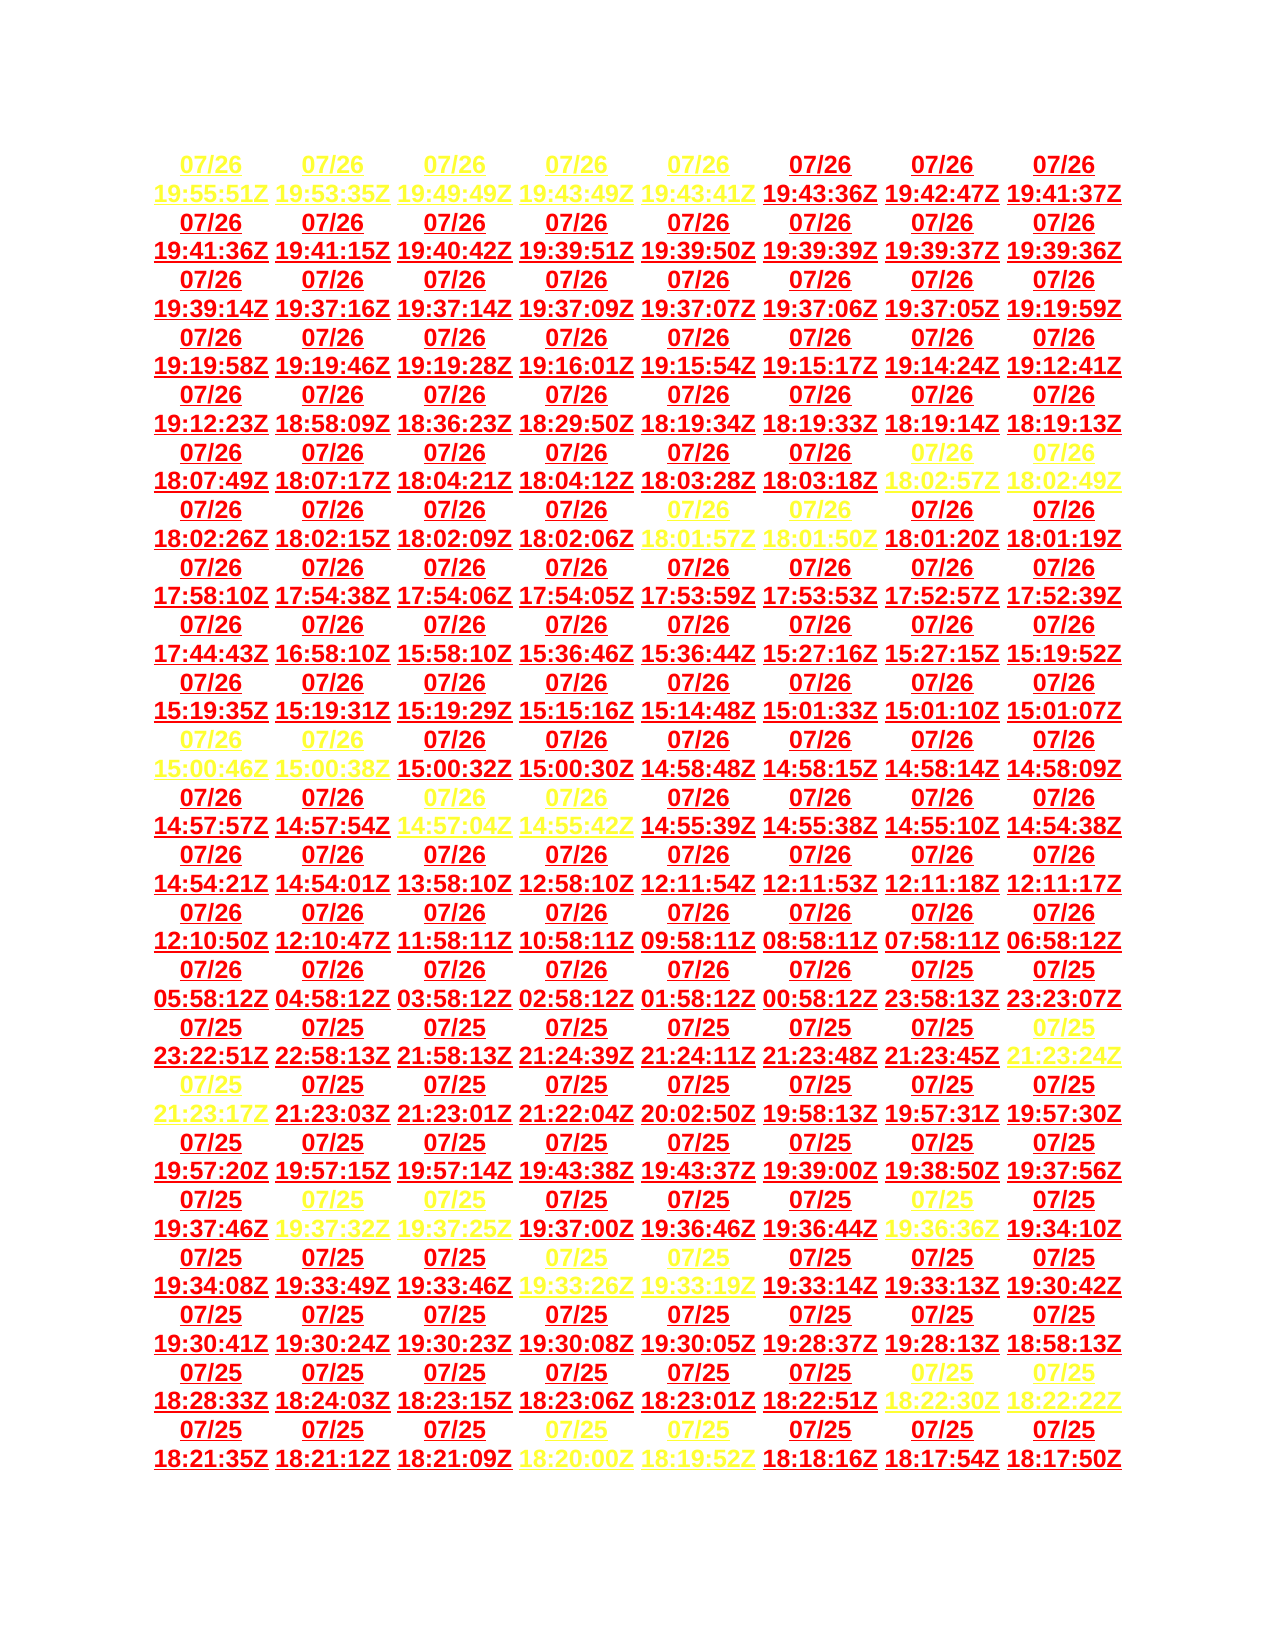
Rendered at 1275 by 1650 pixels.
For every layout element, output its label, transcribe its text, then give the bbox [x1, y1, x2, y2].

table_cell 07/26 19:19:28Z [394, 323, 516, 380]
table_cell 07/26 18:02:26Z [150, 495, 272, 552]
table_cell 07/26 18:03:18Z [759, 438, 881, 495]
table_cell 07/25 19:36:46Z [638, 1185, 759, 1242]
table_cell 07/26 19:37:05Z [881, 265, 1003, 322]
table_cell 07/26 15:01:33Z [759, 668, 881, 725]
table_cell 07/25 19:33:19Z [638, 1243, 759, 1300]
table_cell 07/26 19:41:37Z [1003, 150, 1125, 207]
table_cell 07/25 18:21:09Z [394, 1415, 516, 1472]
table_cell 07/26 12:11:18Z [881, 840, 1003, 897]
table_cell 07/26 19:19:46Z [272, 323, 394, 380]
table_cell 07/26 18:19:14Z [881, 380, 1003, 437]
table_cell 07/26 12:58:10Z [516, 840, 637, 897]
table_cell 07/26 15:15:16Z [516, 668, 637, 725]
table_cell 07/26 12:11:54Z [638, 840, 759, 897]
table_cell 07/25 19:34:10Z [1003, 1185, 1125, 1242]
table_cell 07/26 18:36:23Z [394, 380, 516, 437]
table_cell 07/25 19:33:26Z [516, 1243, 637, 1300]
table_cell 07/25 18:19:52Z [638, 1415, 759, 1472]
table_cell 07/25 18:28:33Z [150, 1358, 272, 1415]
table_cell 07/25 19:30:42Z [1003, 1243, 1125, 1300]
table_cell 07/25 18:21:35Z [150, 1415, 272, 1472]
table_cell 07/26 19:43:49Z [516, 150, 637, 207]
table_cell 07/25 19:33:49Z [272, 1243, 394, 1300]
table_cell 07/25 19:37:56Z [1003, 1128, 1125, 1185]
table_cell 07/26 14:57:04Z [394, 783, 516, 840]
table_cell 07/25 19:30:24Z [272, 1300, 394, 1357]
table_cell 07/26 18:07:17Z [272, 438, 394, 495]
table_cell 07/26 19:55:51Z [150, 150, 272, 207]
table_cell 07/25 23:58:13Z [881, 955, 1003, 1012]
table_cell 07/26 19:12:23Z [150, 380, 272, 437]
table_cell 07/25 21:22:04Z [516, 1070, 637, 1127]
table_cell 07/25 18:18:16Z [759, 1415, 881, 1472]
table_cell 07/26 17:53:53Z [759, 553, 881, 610]
table_cell 07/25 19:57:20Z [150, 1128, 272, 1185]
table_cell 07/25 18:58:13Z [1003, 1300, 1125, 1357]
table_cell 07/26 19:53:35Z [272, 150, 394, 207]
table_cell 07/26 17:54:06Z [394, 553, 516, 610]
table_cell 07/26 14:58:09Z [1003, 725, 1125, 782]
table_cell 07/26 18:19:13Z [1003, 380, 1125, 437]
table_cell 07/26 18:02:49Z [1003, 438, 1125, 495]
table_cell 07/25 21:23:45Z [881, 1013, 1003, 1070]
table_cell 07/25 19:58:13Z [759, 1070, 881, 1127]
table_cell 07/26 15:58:10Z [394, 610, 516, 667]
table_cell 07/26 06:58:12Z [1003, 898, 1125, 955]
table_cell 07/26 14:58:48Z [638, 725, 759, 782]
table_cell 07/26 18:02:06Z [516, 495, 637, 552]
table_cell 07/25 19:57:30Z [1003, 1070, 1125, 1127]
table_cell 07/26 19:19:58Z [150, 323, 272, 380]
table_cell 07/26 18:02:09Z [394, 495, 516, 552]
table_cell 07/26 11:58:11Z [394, 898, 516, 955]
table_cell 07/26 17:52:39Z [1003, 553, 1125, 610]
table_cell 07/26 07:58:11Z [881, 898, 1003, 955]
table_cell 07/25 19:38:50Z [881, 1128, 1003, 1185]
table_cell 07/25 19:57:14Z [394, 1128, 516, 1185]
table_cell 07/26 19:12:41Z [1003, 323, 1125, 380]
table_cell 07/26 19:39:37Z [881, 208, 1003, 265]
table_cell 07/26 19:37:09Z [516, 265, 637, 322]
table_cell 07/26 15:00:32Z [394, 725, 516, 782]
table_cell 07/25 19:43:38Z [516, 1128, 637, 1185]
table_cell 07/26 16:58:10Z [272, 610, 394, 667]
table_cell 07/26 19:15:17Z [759, 323, 881, 380]
table_cell 07/26 17:54:05Z [516, 553, 637, 610]
table_cell 07/25 19:36:44Z [759, 1185, 881, 1242]
table_cell 07/25 19:28:37Z [759, 1300, 881, 1357]
table_cell 07/26 17:58:10Z [150, 553, 272, 610]
table_cell 07/25 19:39:00Z [759, 1128, 881, 1185]
table_cell 07/25 18:24:03Z [272, 1358, 394, 1415]
table_cell 07/25 18:22:30Z [881, 1358, 1003, 1415]
table_cell 07/25 21:23:01Z [394, 1070, 516, 1127]
table_cell 07/26 15:01:10Z [881, 668, 1003, 725]
table_cell 07/25 21:23:03Z [272, 1070, 394, 1127]
table_cell 07/26 19:14:24Z [881, 323, 1003, 380]
table_cell 07/25 18:22:22Z [1003, 1358, 1125, 1415]
table_cell 07/26 15:19:52Z [1003, 610, 1125, 667]
table_cell 07/26 17:44:43Z [150, 610, 272, 667]
table_cell 07/25 18:17:50Z [1003, 1415, 1125, 1472]
table_cell 07/25 19:30:41Z [150, 1300, 272, 1357]
table_cell 07/26 03:58:12Z [394, 955, 516, 1012]
table_cell 07/26 14:58:15Z [759, 725, 881, 782]
table_cell 07/26 19:43:36Z [759, 150, 881, 207]
table_cell 07/25 18:17:54Z [881, 1415, 1003, 1472]
table_cell 07/25 19:33:46Z [394, 1243, 516, 1300]
table_cell 07/26 19:41:15Z [272, 208, 394, 265]
table_cell 07/25 19:30:08Z [516, 1300, 637, 1357]
table_cell 07/25 18:22:51Z [759, 1358, 881, 1415]
table_cell 07/26 14:55:10Z [881, 783, 1003, 840]
table_cell 07/25 19:28:13Z [881, 1300, 1003, 1357]
table_cell 07/25 18:23:01Z [638, 1358, 759, 1415]
table_cell 07/26 19:39:36Z [1003, 208, 1125, 265]
table_cell 07/26 18:29:50Z [516, 380, 637, 437]
table_cell 07/26 10:58:11Z [516, 898, 637, 955]
table_cell 07/26 12:11:53Z [759, 840, 881, 897]
table_cell 07/25 21:23:48Z [759, 1013, 881, 1070]
table_cell 07/26 09:58:11Z [638, 898, 759, 955]
table_cell 07/26 15:00:46Z [150, 725, 272, 782]
table_cell 07/25 19:33:14Z [759, 1243, 881, 1300]
table_cell 07/25 21:23:24Z [1003, 1013, 1125, 1070]
table_cell 07/26 19:39:14Z [150, 265, 272, 322]
table_cell 07/25 22:58:13Z [272, 1013, 394, 1070]
table_cell 07/25 19:34:08Z [150, 1243, 272, 1300]
table_cell 07/25 18:23:15Z [394, 1358, 516, 1415]
table_cell 07/25 21:24:11Z [638, 1013, 759, 1070]
table_cell 07/25 21:58:13Z [394, 1013, 516, 1070]
table_cell 07/25 21:23:17Z [150, 1070, 272, 1127]
table_cell 07/26 15:36:46Z [516, 610, 637, 667]
table_cell 07/25 19:43:37Z [638, 1128, 759, 1185]
table_cell 07/26 19:42:47Z [881, 150, 1003, 207]
table_cell 07/26 17:54:38Z [272, 553, 394, 610]
table_cell 07/26 18:04:21Z [394, 438, 516, 495]
table_cell 07/26 19:37:16Z [272, 265, 394, 322]
table_cell 07/25 23:22:51Z [150, 1013, 272, 1070]
table_cell 07/26 18:04:12Z [516, 438, 637, 495]
table_cell 07/25 21:24:39Z [516, 1013, 637, 1070]
table_cell 07/26 14:55:38Z [759, 783, 881, 840]
table_cell 07/26 19:43:41Z [638, 150, 759, 207]
table_cell 07/26 18:01:20Z [881, 495, 1003, 552]
table_cell 07/26 14:54:21Z [150, 840, 272, 897]
table_cell 07/26 15:27:16Z [759, 610, 881, 667]
table_cell 07/26 14:54:01Z [272, 840, 394, 897]
table_cell 07/26 15:14:48Z [638, 668, 759, 725]
table_cell 07/26 19:15:54Z [638, 323, 759, 380]
table_cell 07/26 08:58:11Z [759, 898, 881, 955]
table_cell 07/25 19:37:32Z [272, 1185, 394, 1242]
table_cell 07/26 02:58:12Z [516, 955, 637, 1012]
table_cell 07/26 12:11:17Z [1003, 840, 1125, 897]
table_cell 07/26 14:58:14Z [881, 725, 1003, 782]
table_cell 07/26 18:02:57Z [881, 438, 1003, 495]
table_cell 07/26 15:19:31Z [272, 668, 394, 725]
table_cell 07/25 19:36:36Z [881, 1185, 1003, 1242]
table_cell 07/26 19:37:14Z [394, 265, 516, 322]
table_cell 07/26 15:27:15Z [881, 610, 1003, 667]
table_cell 07/26 18:01:50Z [759, 495, 881, 552]
table_cell 07/26 19:19:59Z [1003, 265, 1125, 322]
table_cell 07/25 19:30:23Z [394, 1300, 516, 1357]
table_cell 07/26 19:40:42Z [394, 208, 516, 265]
table_cell 07/26 12:10:47Z [272, 898, 394, 955]
table_cell 07/26 18:01:57Z [638, 495, 759, 552]
table_cell 07/26 18:07:49Z [150, 438, 272, 495]
table_cell 07/25 18:23:06Z [516, 1358, 637, 1415]
table_cell 07/26 19:41:36Z [150, 208, 272, 265]
table_cell 07/25 19:57:15Z [272, 1128, 394, 1185]
table_cell 07/26 15:36:44Z [638, 610, 759, 667]
table_cell 07/25 19:33:13Z [881, 1243, 1003, 1300]
table_cell 07/25 19:30:05Z [638, 1300, 759, 1357]
table_cell 07/25 20:02:50Z [638, 1070, 759, 1127]
table_cell 07/26 18:58:09Z [272, 380, 394, 437]
table_cell 07/26 13:58:10Z [394, 840, 516, 897]
table_cell 07/26 19:49:49Z [394, 150, 516, 207]
table_cell 07/25 19:37:00Z [516, 1185, 637, 1242]
table_cell 07/26 15:19:29Z [394, 668, 516, 725]
table_cell 07/26 18:02:15Z [272, 495, 394, 552]
table_cell 07/26 00:58:12Z [759, 955, 881, 1012]
table_cell 07/26 14:55:42Z [516, 783, 637, 840]
table_cell 07/25 18:21:12Z [272, 1415, 394, 1472]
table_cell 07/25 19:57:31Z [881, 1070, 1003, 1127]
table_cell 07/26 18:19:33Z [759, 380, 881, 437]
table_cell 07/26 15:00:30Z [516, 725, 637, 782]
table_cell 07/26 18:19:34Z [638, 380, 759, 437]
table_cell 07/26 17:52:57Z [881, 553, 1003, 610]
table_cell 07/26 19:37:06Z [759, 265, 881, 322]
table_cell 07/26 15:19:35Z [150, 668, 272, 725]
table_cell 07/26 14:54:38Z [1003, 783, 1125, 840]
table_cell 07/26 19:39:39Z [759, 208, 881, 265]
table_cell 07/25 23:23:07Z [1003, 955, 1125, 1012]
table_cell 07/26 04:58:12Z [272, 955, 394, 1012]
table_cell 07/26 18:03:28Z [638, 438, 759, 495]
table_cell 07/25 19:37:25Z [394, 1185, 516, 1242]
table_cell 07/26 15:01:07Z [1003, 668, 1125, 725]
table_cell 07/26 19:16:01Z [516, 323, 637, 380]
table_cell 07/26 14:55:39Z [638, 783, 759, 840]
table_cell 07/26 19:39:50Z [638, 208, 759, 265]
table_cell 07/26 15:00:38Z [272, 725, 394, 782]
table_cell 07/26 17:53:59Z [638, 553, 759, 610]
table_cell 07/25 19:37:46Z [150, 1185, 272, 1242]
table_cell 07/26 05:58:12Z [150, 955, 272, 1012]
table_cell 07/26 01:58:12Z [638, 955, 759, 1012]
table_cell 07/26 14:57:54Z [272, 783, 394, 840]
table_cell 07/26 12:10:50Z [150, 898, 272, 955]
table_cell 07/26 19:37:07Z [638, 265, 759, 322]
table_cell 07/26 14:57:57Z [150, 783, 272, 840]
table_cell 07/26 18:01:19Z [1003, 495, 1125, 552]
table_cell 07/25 18:20:00Z [516, 1415, 637, 1472]
table_cell 07/26 19:39:51Z [516, 208, 637, 265]
